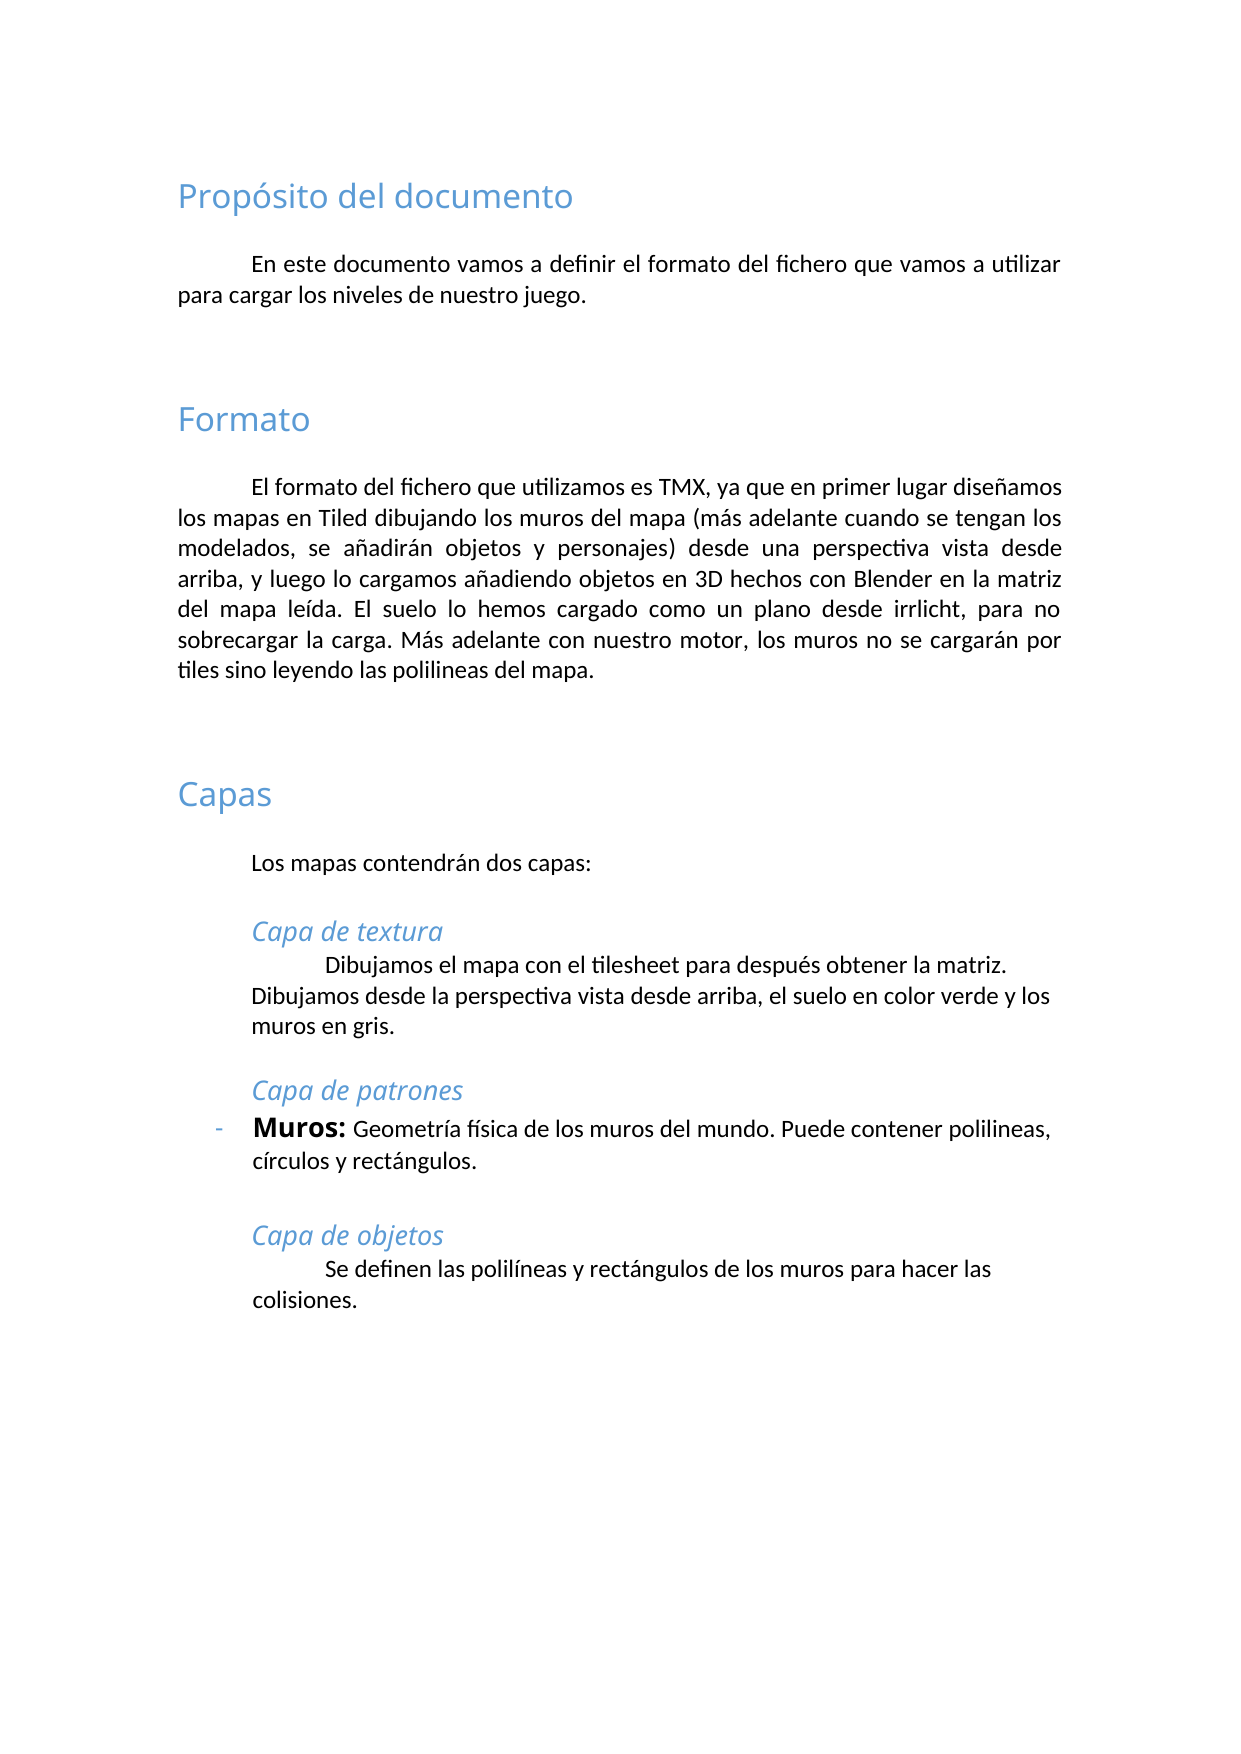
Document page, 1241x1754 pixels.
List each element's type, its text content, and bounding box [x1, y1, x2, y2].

text Capa de patrones [177, 1071, 1063, 1108]
subtitle Capas [177, 771, 1063, 817]
subtitle Formato [177, 396, 1063, 441]
subtitle Capa de textura [177, 912, 1063, 949]
list Muros: Geometría física de los muros del mundo. Puede contener polilineas, círculos y rectángulos. [215, 1108, 1063, 1176]
text Dibujamos el mapa con el tilesheet para después obtener la matriz. Dibujamos desde la perspectiva vista desde arriba, el suelo en color verde y los muros en gris. [251, 949, 1063, 1041]
subtitle Capa de objetos [177, 1217, 1063, 1253]
text En este documento vamos a definir el formato del fichero que vamos a utilizar para cargar los niveles de nuestro juego. [177, 248, 1063, 309]
list Se definen las polilíneas y rectángulos de los muros para hacer las colisiones. [252, 1253, 1063, 1314]
text El formato del fichero que utilizamos es TMX, ya que en primer lugar diseñamos los mapas en Tiled dibujando los muros del mapa (más adelante cuando se tengan los modelados, se añadirán objetos y personajes) desde una perspectiva vista desde arriba, y luego lo cargamos añadiendo objetos en 3D hechos con Blender en la matriz del mapa leída. El suelo lo hemos cargado como un plano desde irrlicht, para no sobrecargar la carga. Más adelante con nuestro motor, los muros no se cargarán por tiles sino leyendo las polilineas del mapa. [177, 472, 1063, 685]
text Los mapas contendrán dos capas: [177, 847, 1063, 878]
subtitle Propósito del documento [177, 173, 1063, 218]
